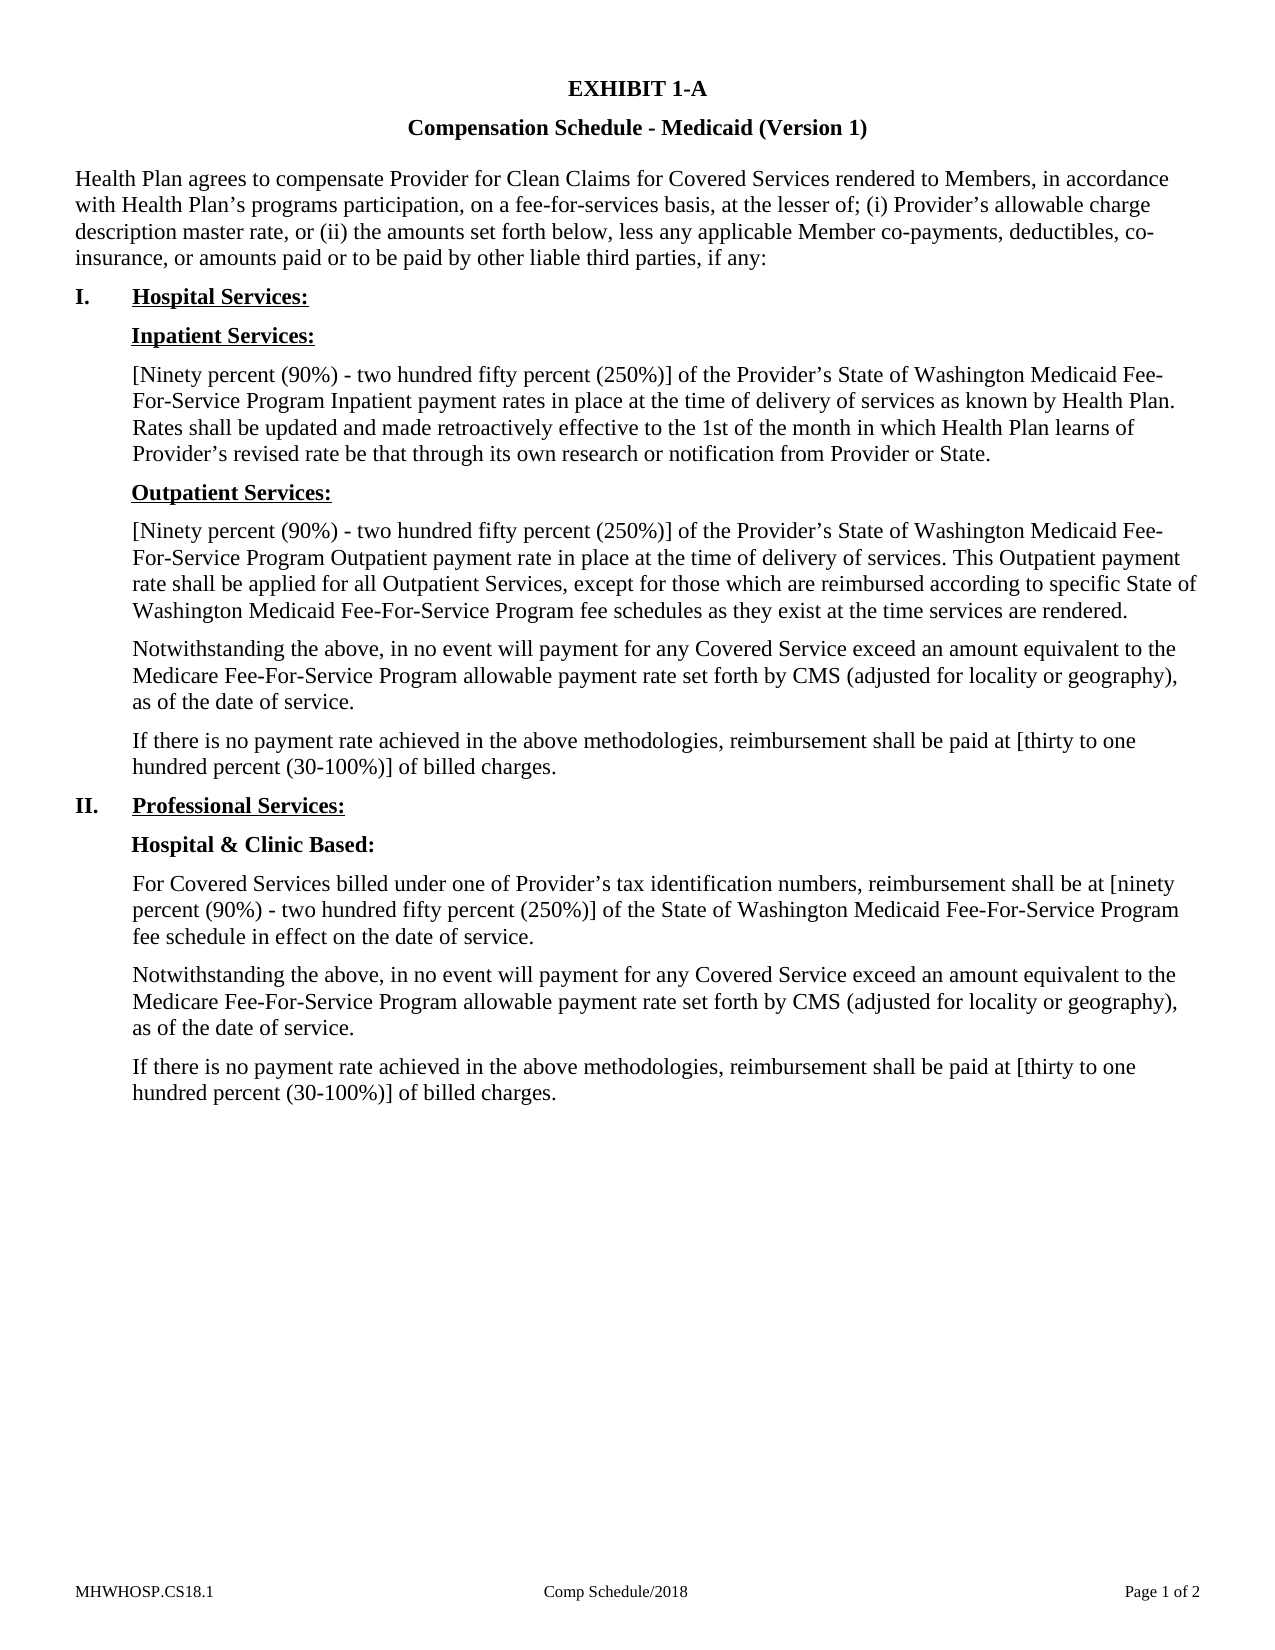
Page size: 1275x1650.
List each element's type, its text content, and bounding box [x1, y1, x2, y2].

list Hospital Services: [75, 283, 1200, 309]
text If there is no payment rate achieved in the above methodologies, reimbursement shall be paid at [thirty to one hundred percent (30-100%)] of billed charges. [132, 1053, 1200, 1106]
text EXHIBIT 1-A [75, 75, 1200, 101]
text Notwithstanding the above, in no event will payment for any Covered Service exceed an amount equivalent to the Medicare Fee-For-Service Program allowable payment rate set forth by CMS (adjusted for locality or geography), as of the date of service. [132, 962, 1200, 1041]
text Inpatient Services: [131, 322, 1200, 348]
text For Covered Services billed under one of Provider’s tax identification numbers, reimbursement shall be at [ninety percent (90%) - two hundred fifty percent (250%)] of the State of Washington Medicaid Fee-For-Service Program fee schedule in effect on the date of service. [132, 870, 1200, 949]
text [Ninety percent (90%) - two hundred fifty percent (250%)] of the Provider’s State of Washington Medicaid Fee-For-Service Program Inpatient payment rates in place at the time of delivery of services as known by Health Plan. Rates shall be updated and made retroactively effective to the 1st of the month in which Health Plan learns of Provider’s revised rate be that through its own research or notification from Provider or State. [132, 361, 1200, 466]
list Professional Services: [75, 792, 1200, 819]
text Hospital & Clinic Based: [131, 831, 1200, 857]
text [Ninety percent (90%) - two hundred fifty percent (250%)] of the Provider’s State of Washington Medicaid Fee-For-Service Program Outpatient payment rate in place at the time of delivery of services. This Outpatient payment rate shall be applied for all Outpatient Services, except for those which are reimbursed according to specific State of Washington Medicaid Fee-For-Service Program fee schedules as they exist at the time services are rendered. [132, 518, 1200, 623]
text Outpatient Services: [131, 479, 1200, 505]
text Compensation Schedule - Medicaid (Version 1) [75, 114, 1200, 140]
text Notwithstanding the above, in no event will payment for any Covered Service exceed an amount equivalent to the Medicare Fee-For-Service Program allowable payment rate set forth by CMS (adjusted for locality or geography), as of the date of service. [132, 636, 1200, 714]
text If there is no payment rate achieved in the above methodologies, reimbursement shall be paid at [thirty to one hundred percent (30-100%)] of billed charges. [132, 727, 1200, 780]
text Health Plan agrees to compensate Provider for Clean Claims for Covered Services rendered to Members, in accordance with Health Plan’s programs participation, on a fee-for-services basis, at the lesser of; (i) Provider’s allowable charge description master rate, or (ii) the amounts set forth below, less any applicable Member co-payments, deductibles, co-insurance, or amounts paid or to be paid by other liable third parties, if any: [75, 165, 1200, 271]
